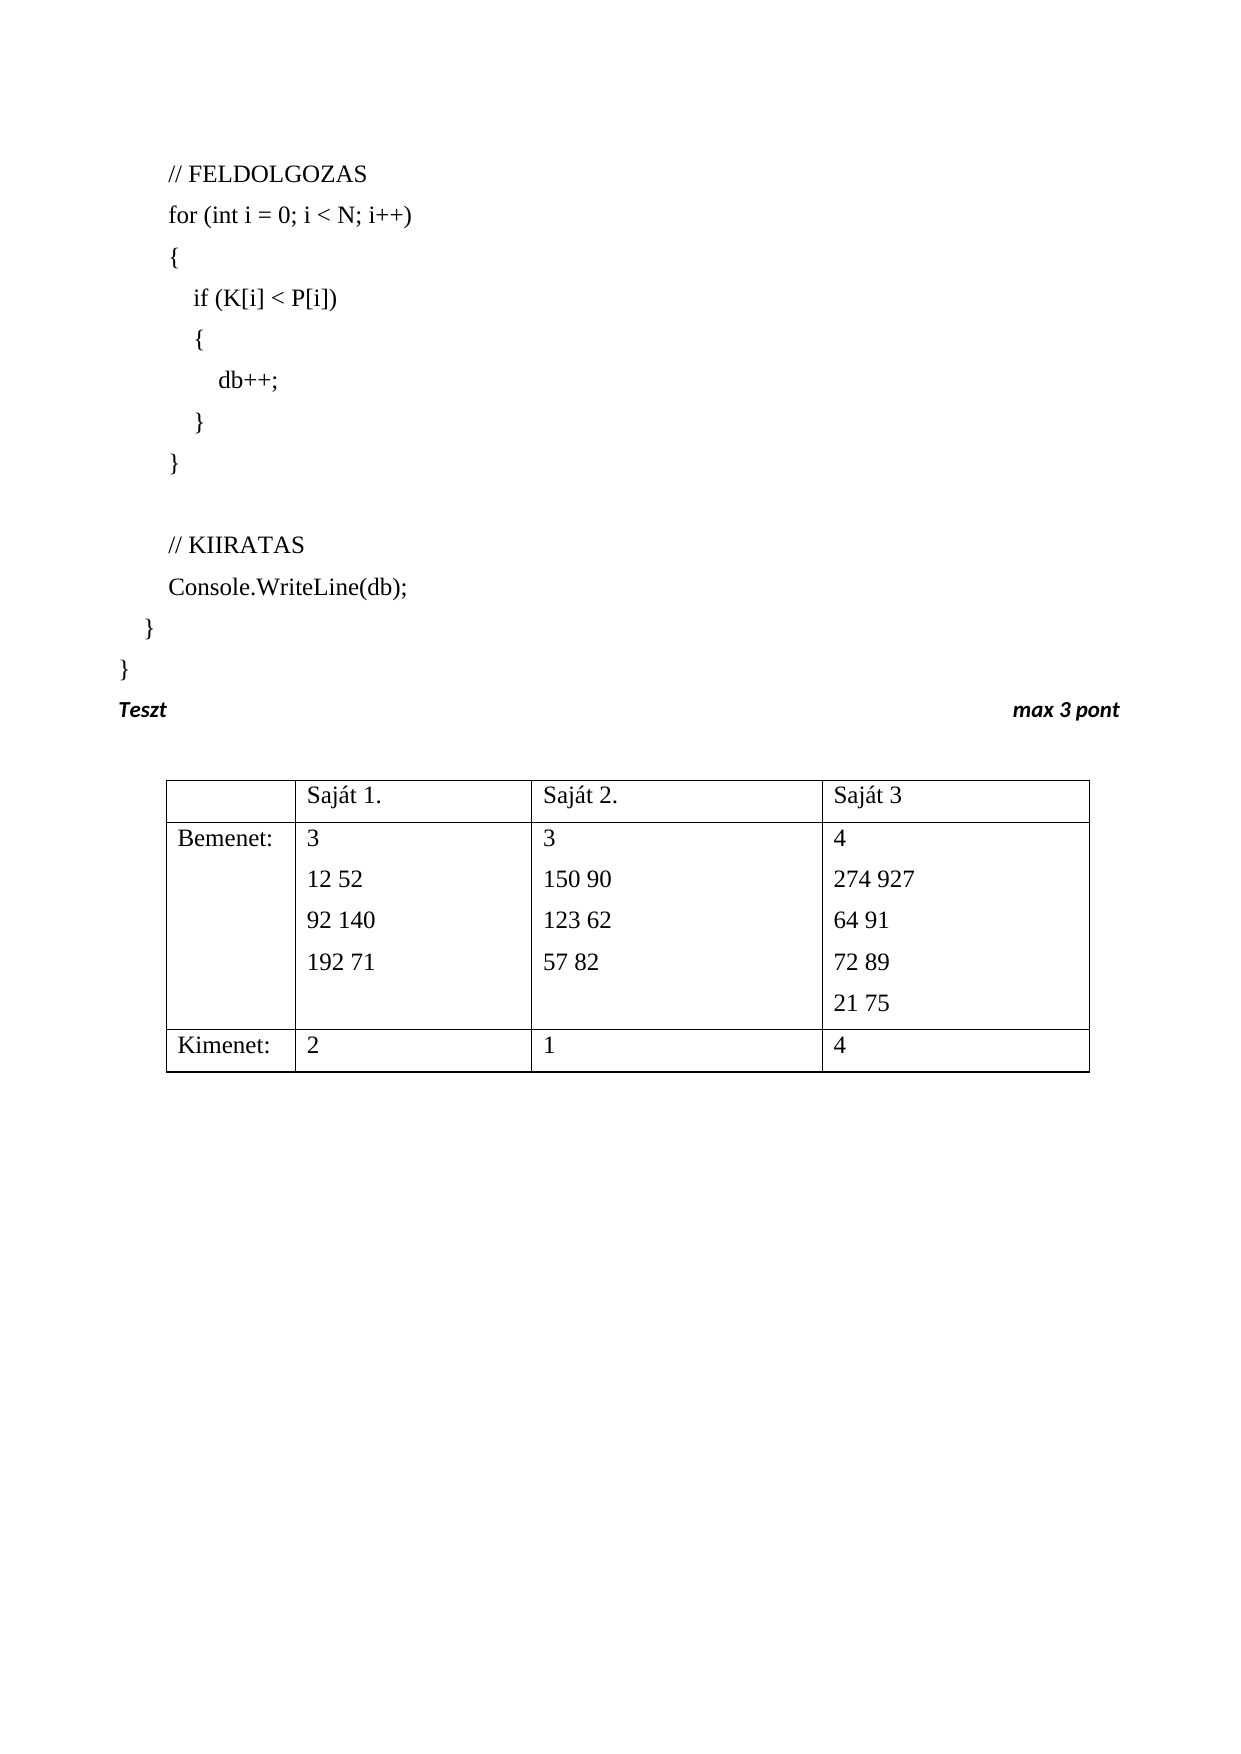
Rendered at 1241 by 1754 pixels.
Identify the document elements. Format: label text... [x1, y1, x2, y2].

text Console.WriteLine(db); [118, 572, 1122, 601]
text { [118, 324, 1122, 353]
table_cell 1 [532, 1030, 822, 1071]
table_cell 3 150 90 123 62 57 82 [532, 823, 822, 1029]
text } [118, 407, 1122, 436]
text } [118, 654, 1122, 683]
text Teszt max 3 pont [118, 696, 1122, 724]
table_header Saját 3 [823, 781, 1089, 822]
text } [118, 448, 1122, 477]
text { [118, 242, 1122, 271]
table_cell Bemenet: [167, 823, 295, 1029]
table_cell Kimenet: [167, 1030, 295, 1071]
table_cell 3 12 52 92 140 192 71 [296, 823, 531, 1029]
text if (K[i] < P[i]) [118, 283, 1122, 312]
text } [118, 613, 1122, 642]
table_header Saját 2. [532, 781, 822, 822]
text db++; [118, 366, 1122, 394]
table_cell 4 [823, 1030, 1089, 1071]
text // FELDOLGOZAS [118, 159, 1122, 188]
table_header [167, 781, 295, 822]
text for (int i = 0; i < N; i++) [118, 201, 1122, 229]
text // KIIRATAS [118, 531, 1122, 559]
table_cell 4 274 927 64 91 72 89 21 75 [823, 823, 1089, 1029]
table_cell 2 [296, 1030, 531, 1071]
table_header Saját 1. [296, 781, 531, 822]
